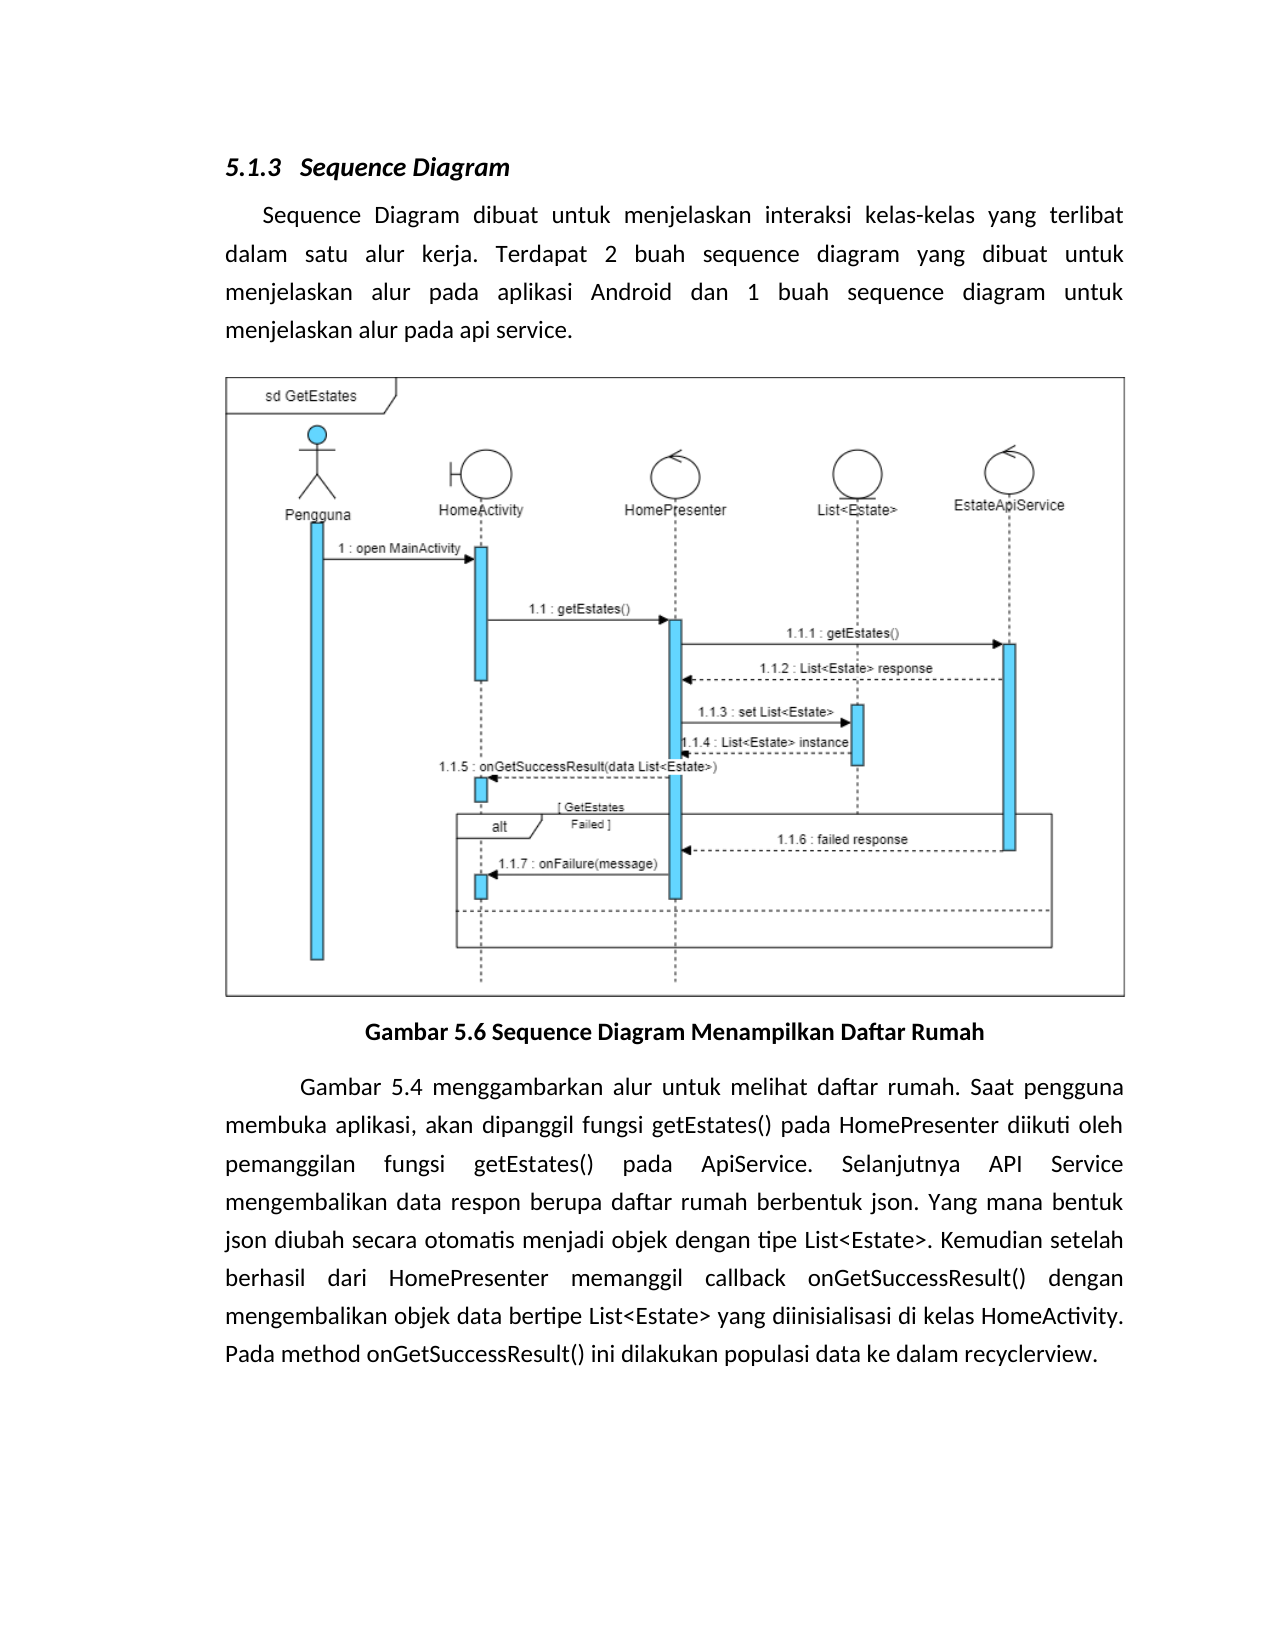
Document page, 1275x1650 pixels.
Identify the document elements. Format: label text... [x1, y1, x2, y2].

text Sequence Diagram [225, 150, 1125, 183]
picture [225, 377, 1125, 997]
text Sequence Diagram dibuat untuk menjelaskan interaksi kelas-kelas yang terlibat dalam satu alur kerja. Terdapat 2 buah sequence diagram yang dibuat untuk menjelaskan alur pada aplikasi Android dan 1 buah sequence diagram untuk menjelaskan alur pada api service. [225, 200, 1125, 344]
text Gambar 5.4 menggambarkan alur untuk melihat daftar rumah. Saat pengguna membuka aplikasi, akan dipanggil fungsi getEstates() pada HomePresenter diikuti oleh pemanggilan fungsi getEstates() pada ApiService. Selanjutnya API Service mengembalikan data respon berupa daftar rumah berbentuk json. Yang mana bentuk json diubah secara otomatis menjadi objek dengan tipe List<Estate>. Kemudian setelah berhasil dari HomePresenter memanggil callback onGetSuccessResult() dengan mengembalikan objek data bertipe List<Estate> yang diinisialisasi di kelas HomeActivity. Pada method onGetSuccessResult() ini dilakukan populasi data ke dalam recyclerview. [225, 1072, 1125, 1369]
